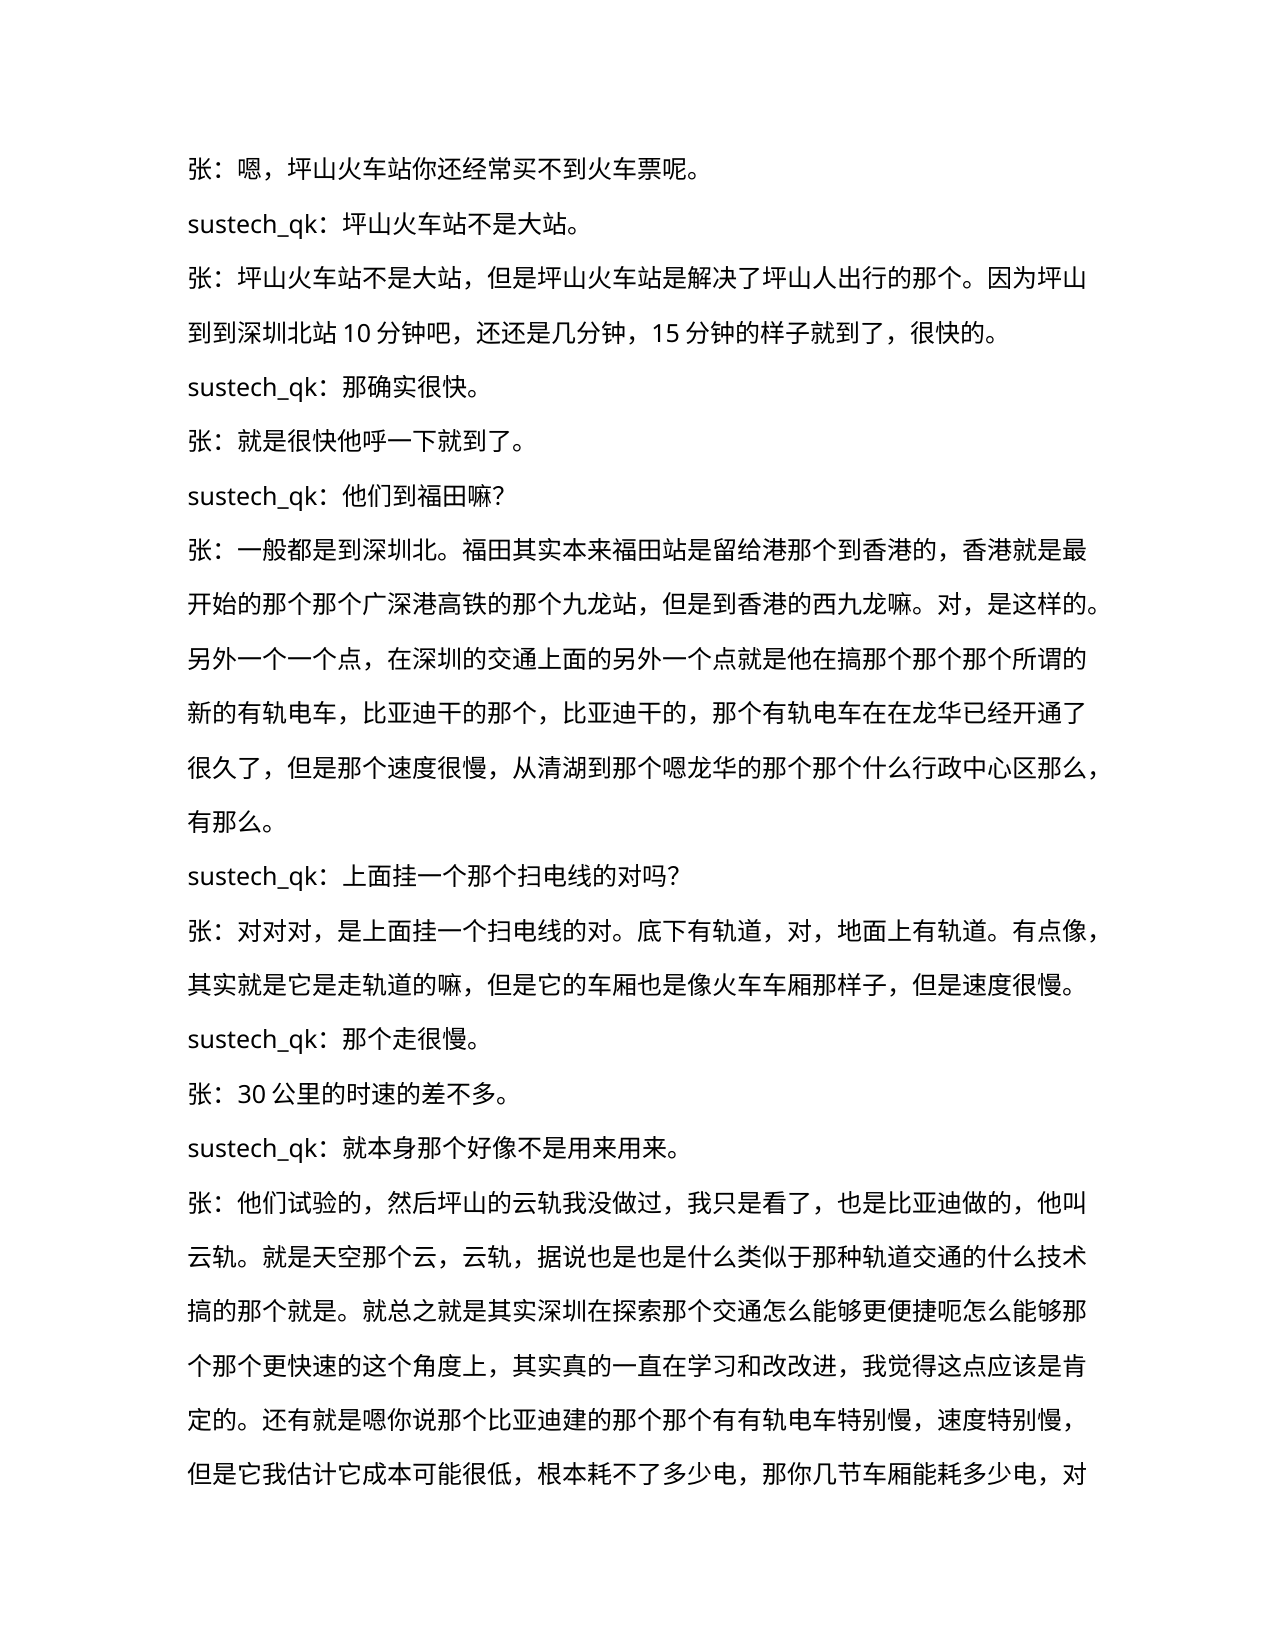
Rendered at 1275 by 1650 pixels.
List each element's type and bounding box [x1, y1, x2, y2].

text [187, 150, 1087, 1491]
